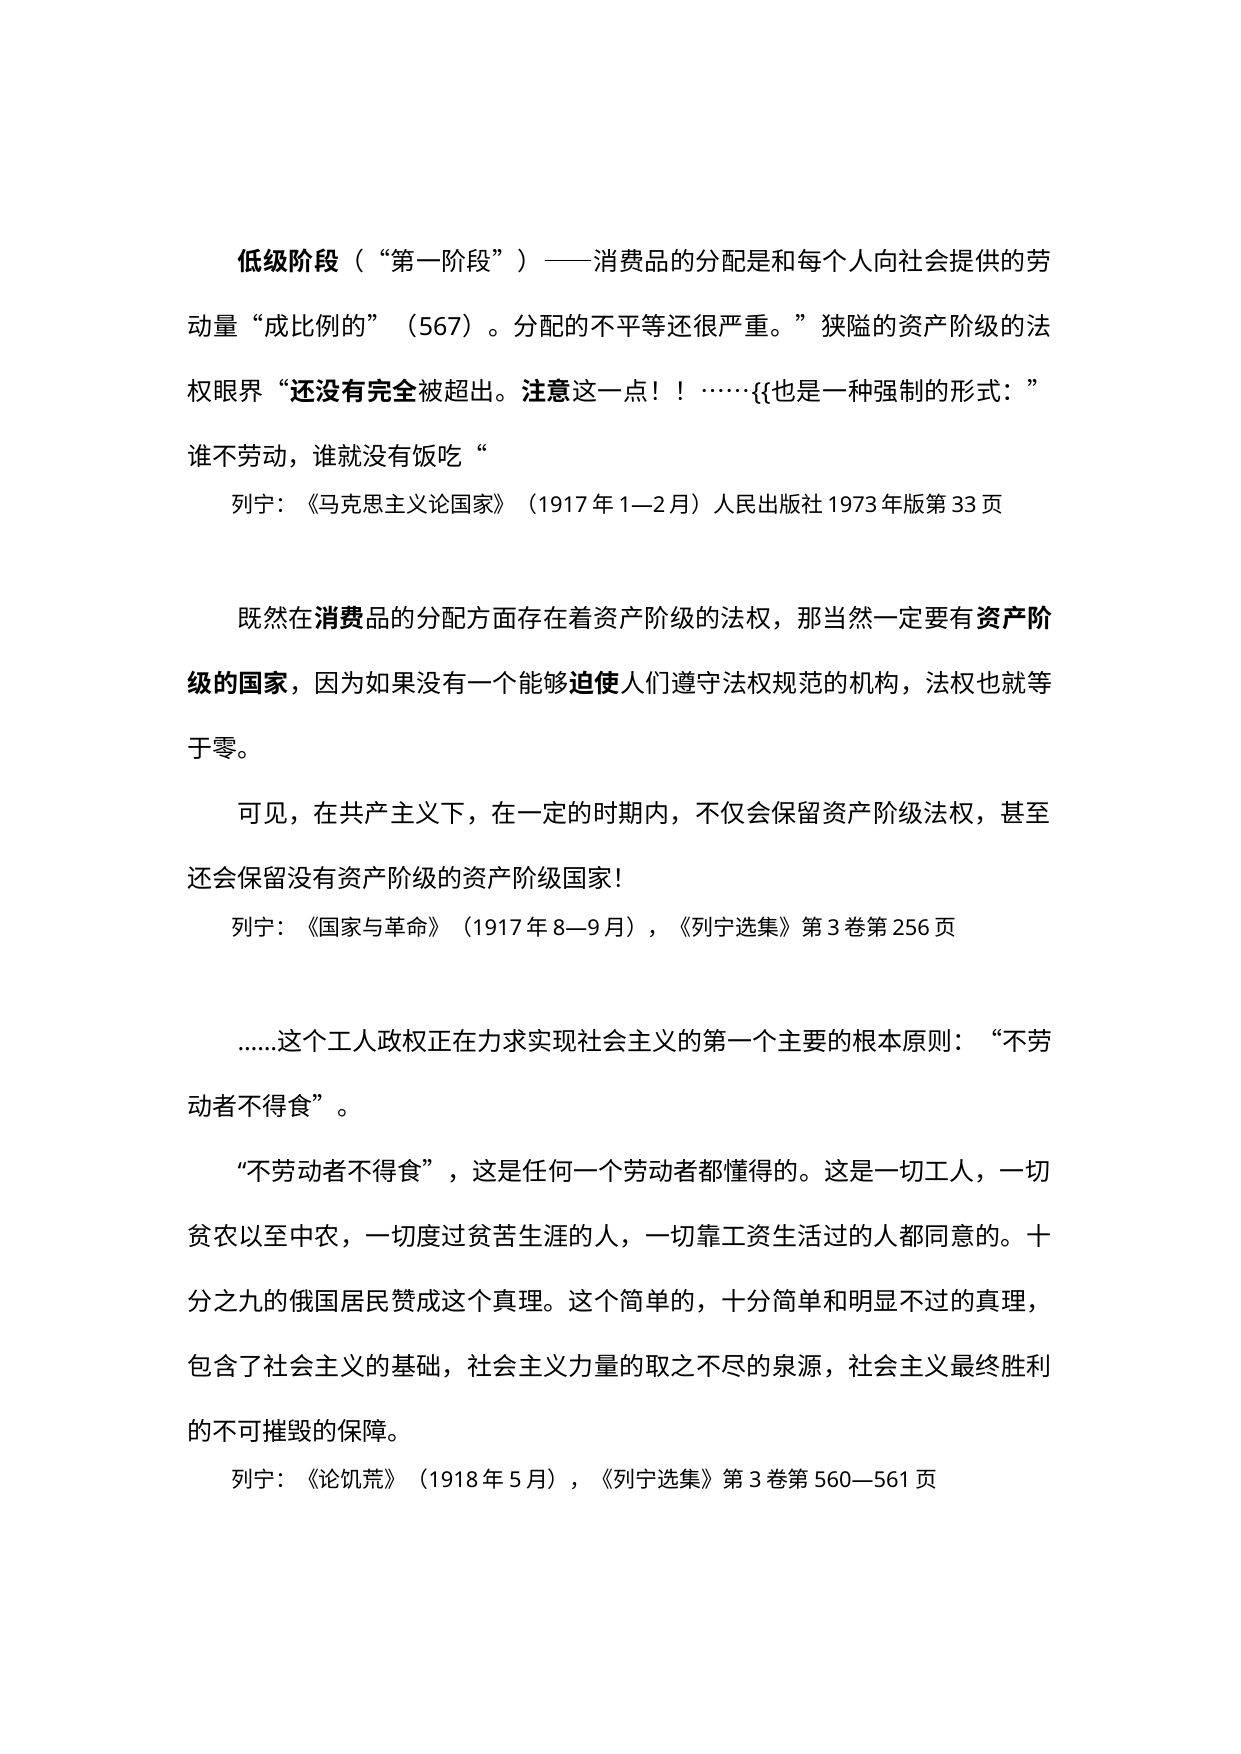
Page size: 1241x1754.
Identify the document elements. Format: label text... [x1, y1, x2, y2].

text 列宁：《马克思主义论国家》（1917年1—2月）人民出版社1973年版第33页 [187, 487, 1053, 519]
text 列宁：《国家与革命》（1917年8—9月），《列宁选集》第3卷第256页 [187, 909, 1053, 942]
text “不劳动者不得食”，这是任何一个劳动者都懂得的。这是一切工人，一切贫农以至中农，一切度过贫苦生涯的人，一切靠工资生活过的人都同意的。十分之九的俄国居民赞成这个真理。这个简单的，十分简单和明显不过的真理，包含了社会主义的基础，社会主义力量的取之不尽的泉源，社会主义最终胜利的不可摧毁的保障。 [187, 1137, 1053, 1462]
text 低级阶段（“第一阶段”）——消费品的分配是和每个人向社会提供的劳动量“成比例的”（567）。分配的不平等还很严重。”狭隘的资产阶级的法权眼界“还没有完全被超出。注意这一点！！……{{也是一种强制的形式：”谁不劳动，谁就没有饭吃“ [187, 227, 1053, 487]
text ……这个工人政权正在力求实现社会主义的第一个主要的根本原则：“不劳动者不得食”。 [187, 1007, 1053, 1137]
text 可见，在共产主义下，在一定的时期内，不仅会保留资产阶级法权，甚至还会保留没有资产阶级的资产阶级国家！ [187, 779, 1053, 909]
text 列宁：《论饥荒》（1918年5月），《列宁选集》第3卷第560—561页 [187, 1462, 1053, 1494]
text 既然在消费品的分配方面存在着资产阶级的法权，那当然一定要有资产阶级的国家，因为如果没有一个能够迫使人们遵守法权规范的机构，法权也就等于零。 [187, 584, 1053, 779]
